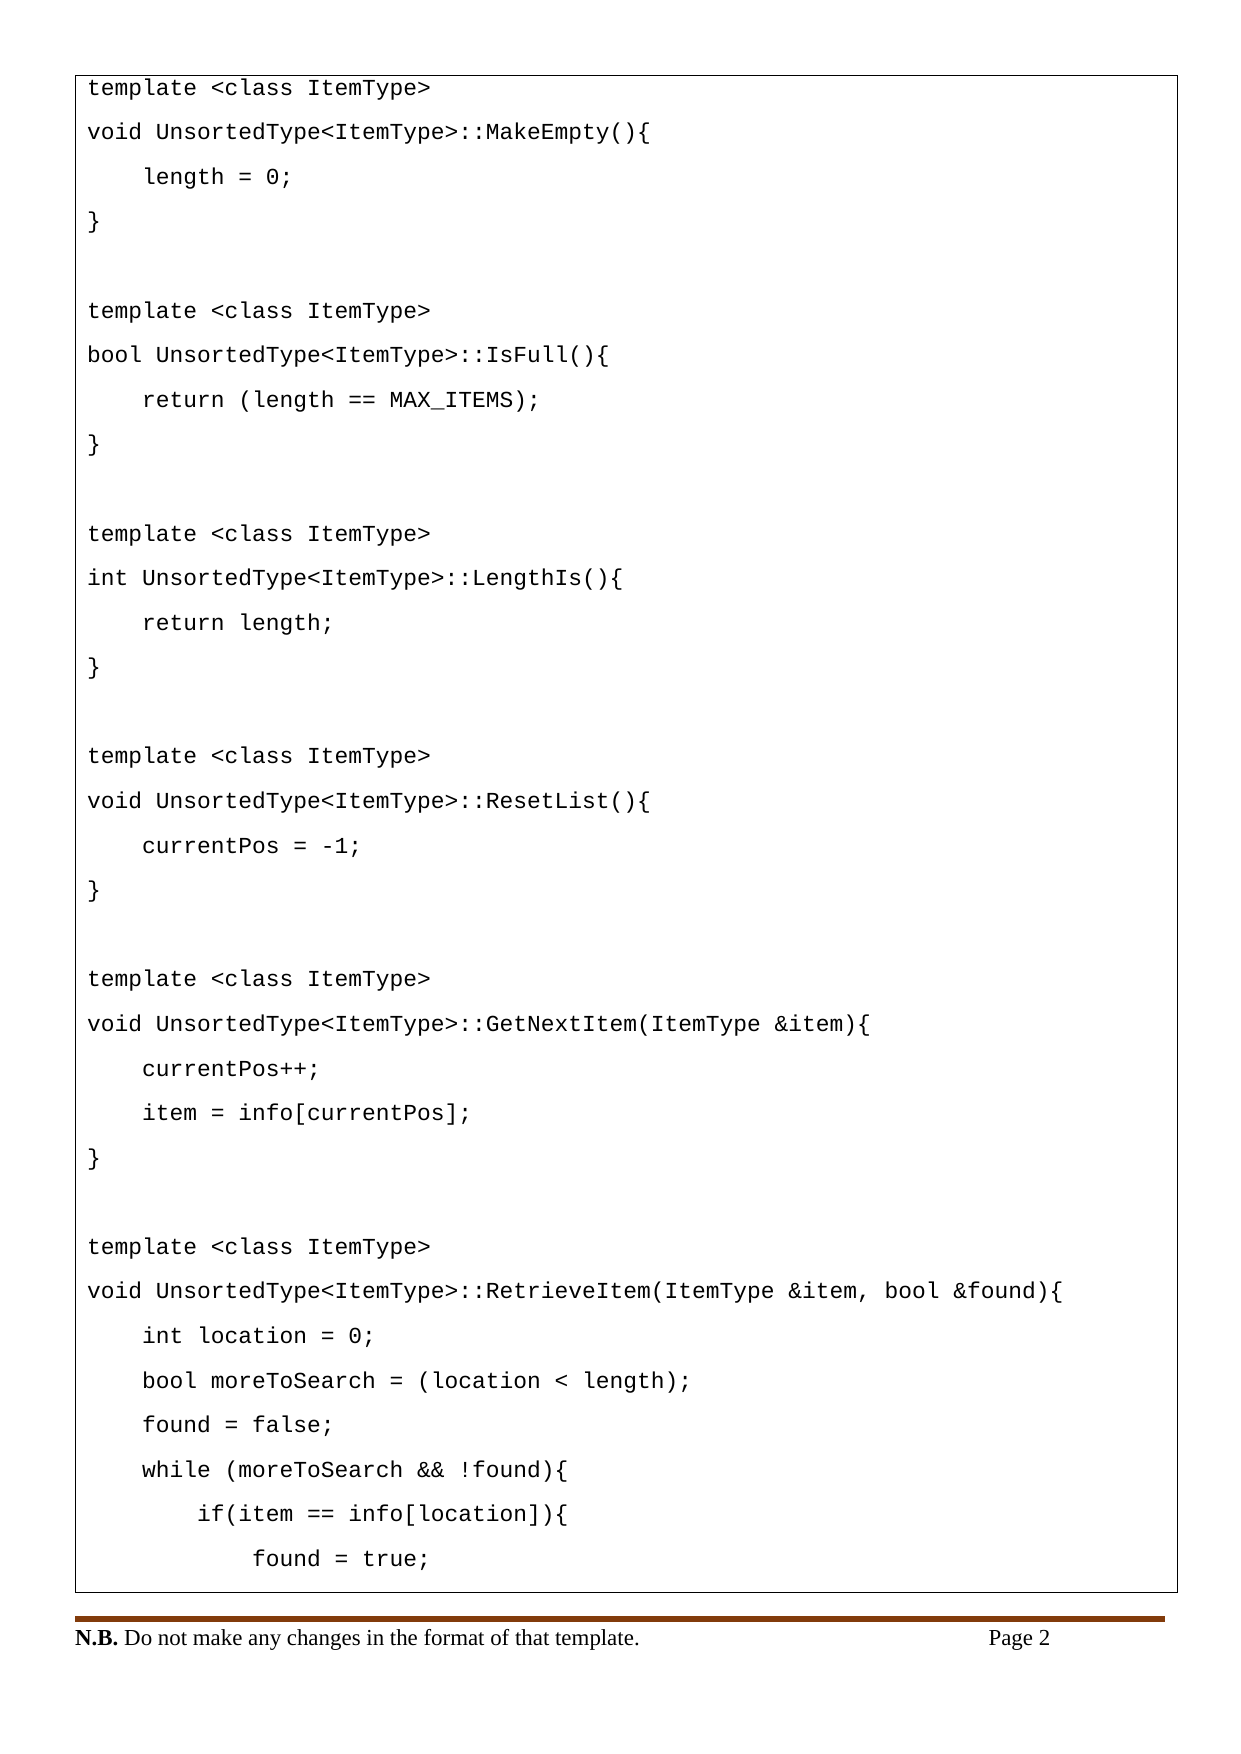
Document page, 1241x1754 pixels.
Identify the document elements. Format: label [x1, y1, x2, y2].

table_cell [76, 76, 1177, 1592]
